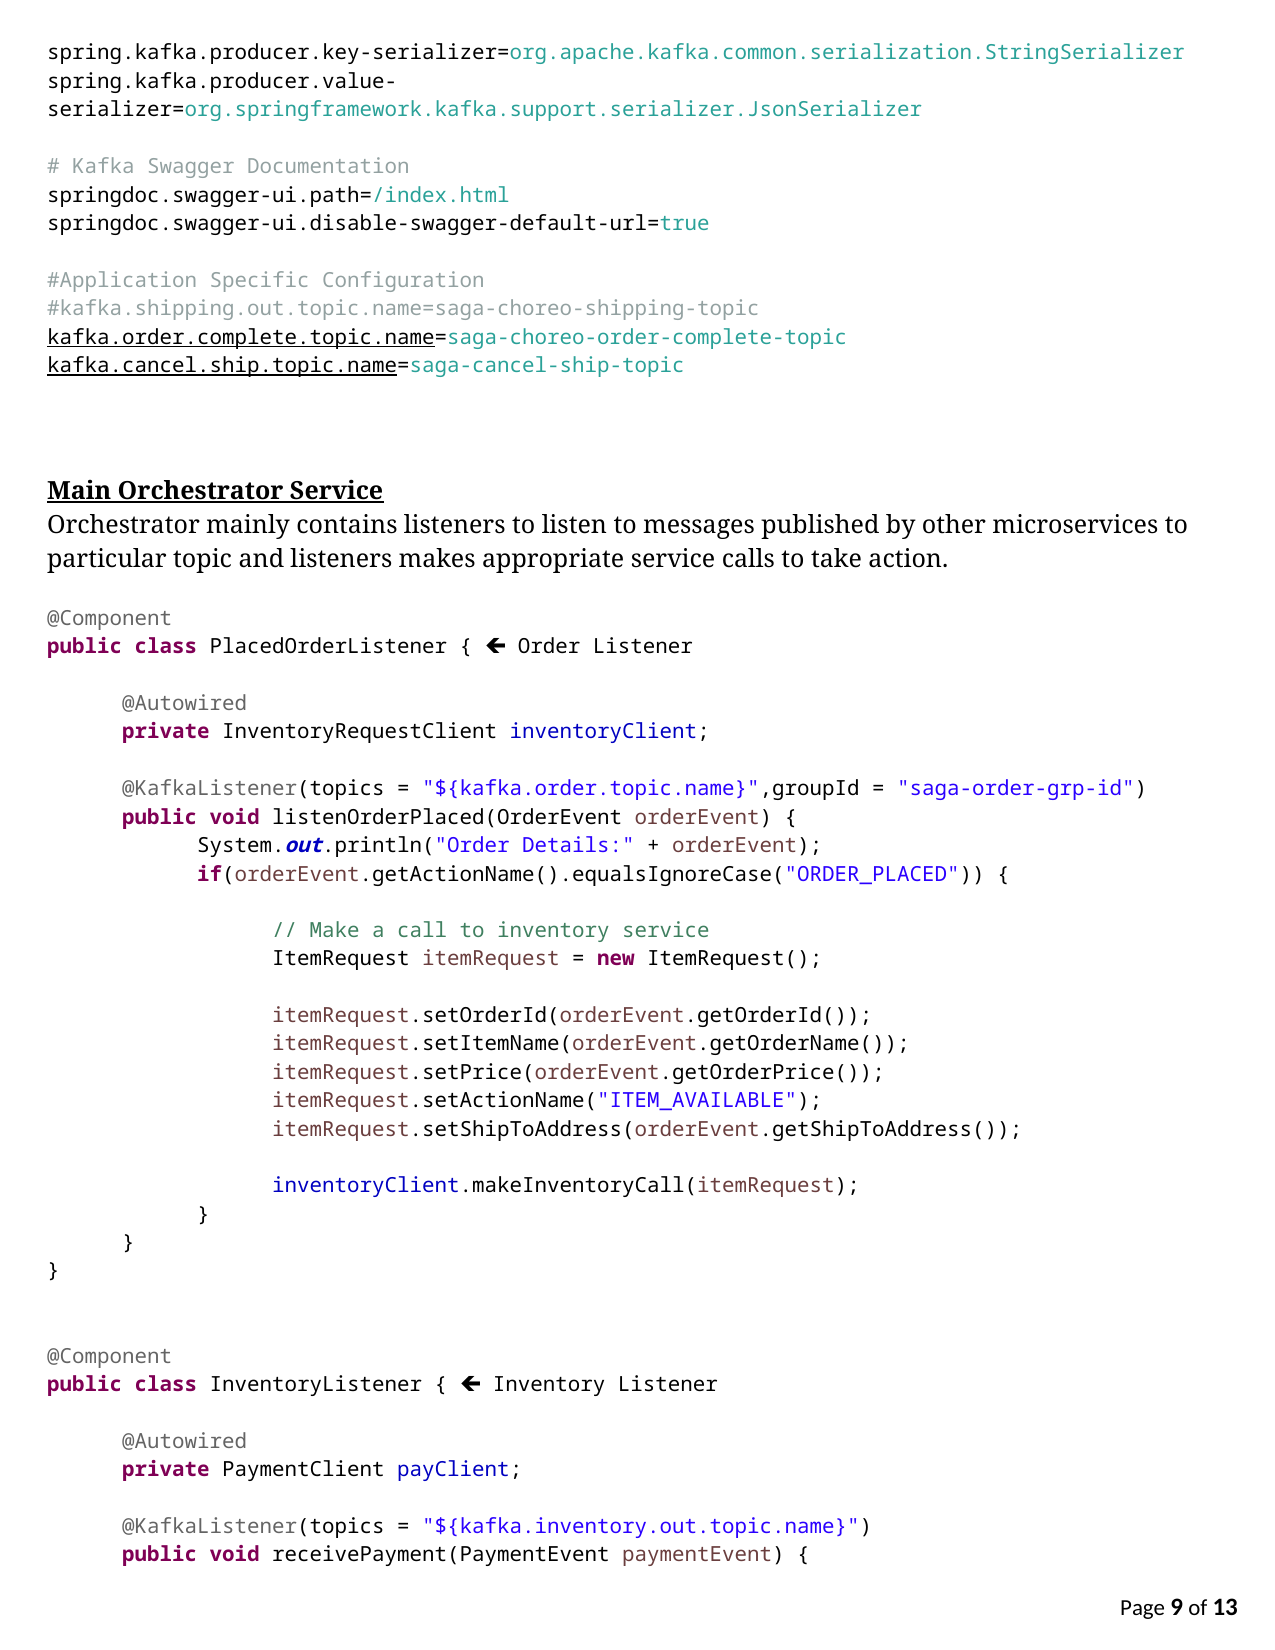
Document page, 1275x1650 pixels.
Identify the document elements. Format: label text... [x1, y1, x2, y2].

text springdoc.swagger-ui.disable-swagger-default-url=true [47, 208, 1237, 237]
text System.out.println("Order Details:" + orderEvent); [47, 830, 1237, 859]
text } [47, 1199, 1237, 1227]
text @Autowired [47, 1426, 1237, 1454]
text @KafkaListener(topics = "${kafka.inventory.out.topic.name}") [47, 1511, 1237, 1539]
text public class PlacedOrderListener { Order Listener [47, 632, 1237, 660]
text itemRequest.setShipToAddress(orderEvent.getShipToAddress()); [47, 1114, 1237, 1142]
text // Make a call to inventory service [47, 915, 1237, 943]
text public class InventoryListener { Inventory Listener [47, 1369, 1237, 1398]
text if(orderEvent.getActionName().equalsIgnoreCase("ORDER_PLACED")) { [47, 859, 1237, 887]
text kafka.order.complete.topic.name=saga-choreo-order-complete-topic [47, 322, 1237, 350]
text Orchestrator mainly contains listeners to listen to messages published by other microservices to particular topic and listeners makes appropriate service calls to take action. [47, 507, 1237, 575]
text public void receivePayment(PaymentEvent paymentEvent) { [47, 1539, 1237, 1568]
text @Autowired [47, 688, 1237, 716]
text @KafkaListener(topics = "${kafka.order.topic.name}",groupId = "saga-order-grp-id") [47, 773, 1237, 802]
text private PaymentClient payClient; [47, 1454, 1237, 1483]
text spring.kafka.producer.value-serializer=org.springframework.kafka.support.serializer.JsonSerializer [47, 66, 1237, 123]
text itemRequest.setActionName("ITEM_AVAILABLE"); [47, 1085, 1237, 1114]
text ItemRequest itemRequest = new ItemRequest(); [47, 943, 1237, 972]
text @Component [47, 1341, 1237, 1369]
text itemRequest.setOrderId(orderEvent.getOrderId()); [47, 1000, 1237, 1028]
text } [47, 1256, 1237, 1284]
text itemRequest.setPrice(orderEvent.getOrderPrice()); [47, 1057, 1237, 1085]
text public void listenOrderPlaced(OrderEvent orderEvent) { [47, 802, 1237, 830]
text } [47, 1227, 1237, 1256]
text Main Orchestrator Service [47, 472, 1237, 507]
text #kafka.shipping.out.topic.name=saga-choreo-shipping-topic [47, 293, 1237, 322]
text @Component [47, 603, 1237, 632]
text # Kafka Swagger Documentation [47, 151, 1237, 180]
text spring.kafka.producer.key-serializer=org.apache.kafka.common.serialization.StringSerializer [47, 37, 1237, 66]
text kafka.cancel.ship.topic.name=saga-cancel-ship-topic [47, 350, 1237, 379]
text itemRequest.setItemName(orderEvent.getOrderName()); [47, 1028, 1237, 1057]
text #Application Specific Configuration [47, 265, 1237, 293]
text inventoryClient.makeInventoryCall(itemRequest); [47, 1170, 1237, 1199]
text springdoc.swagger-ui.path=/index.html [47, 180, 1237, 208]
text private InventoryRequestClient inventoryClient; [47, 716, 1237, 745]
